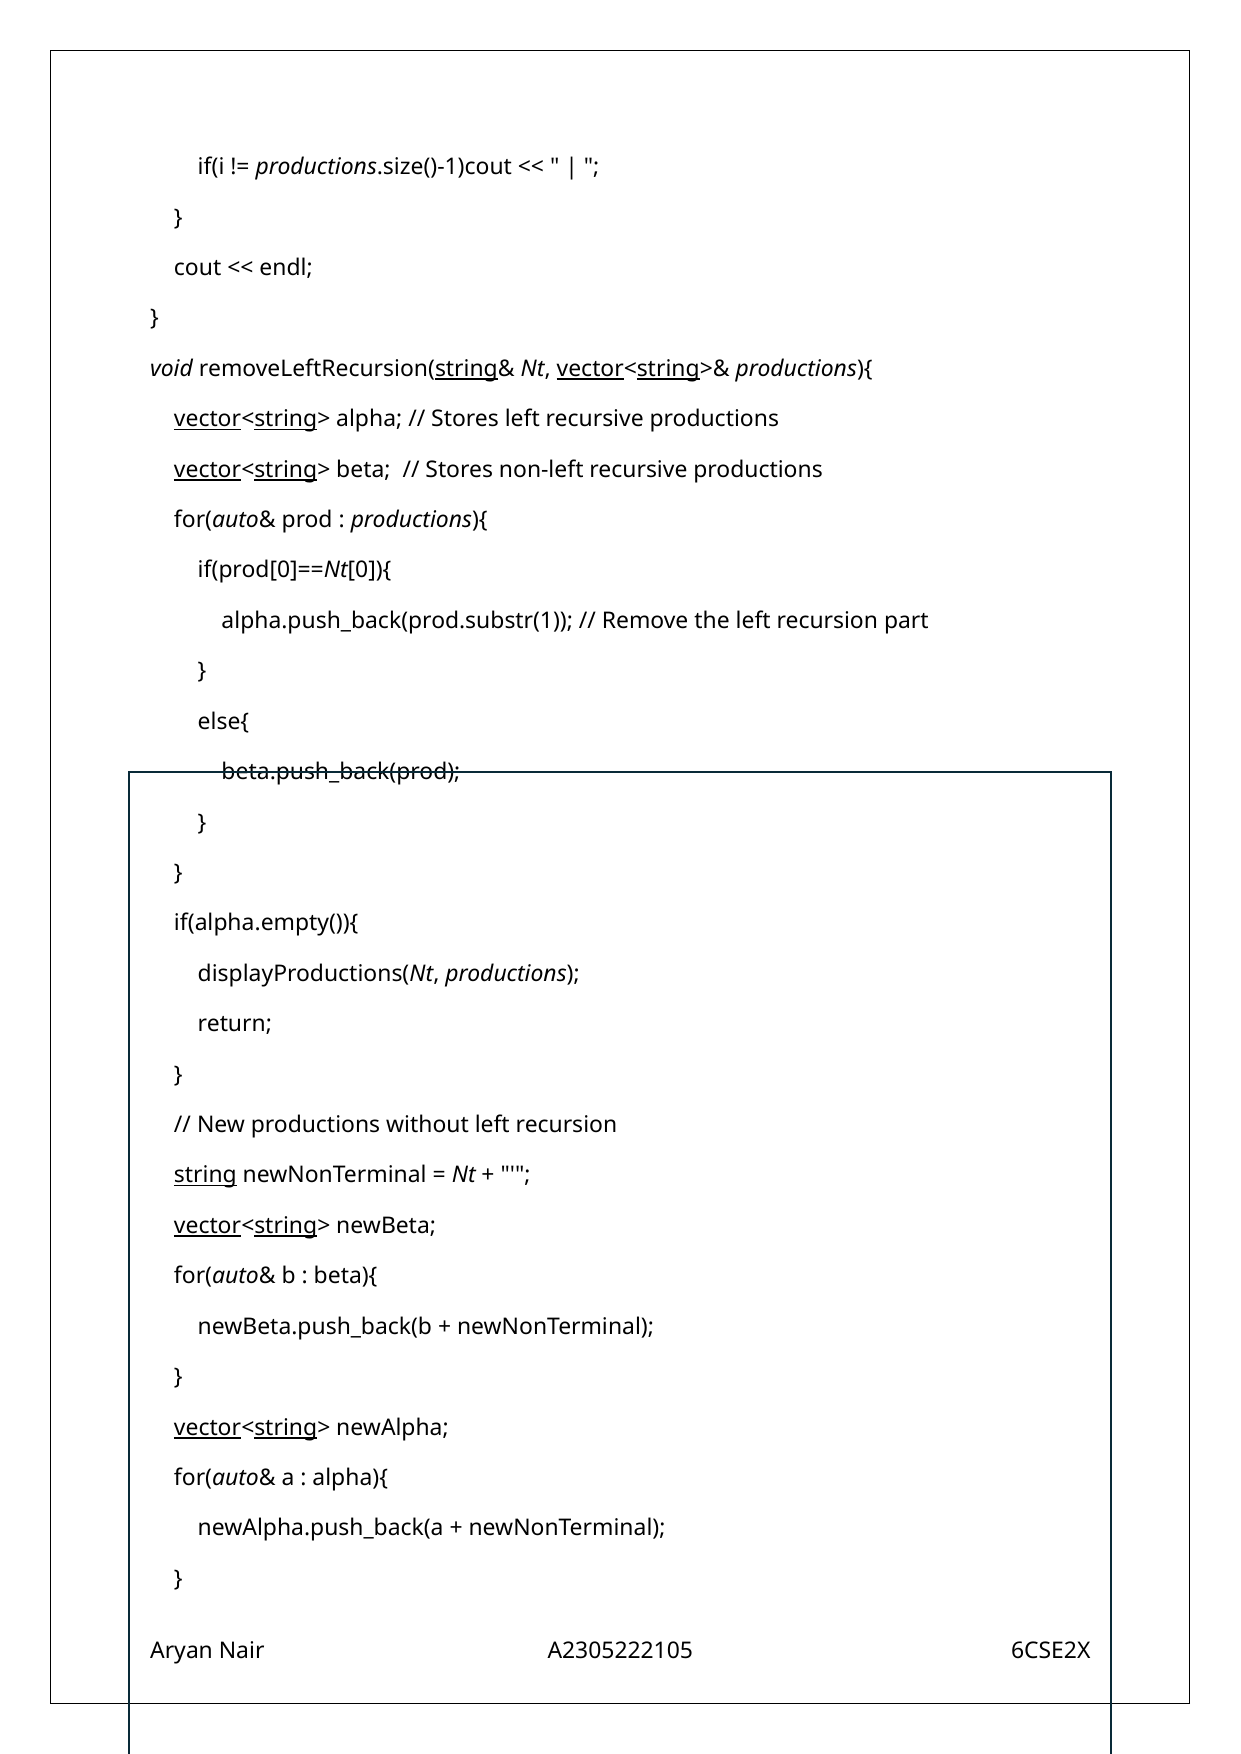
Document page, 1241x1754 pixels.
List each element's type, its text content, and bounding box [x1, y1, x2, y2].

text newBeta.push_back(b + newNonTerminal); [150, 1309, 1090, 1341]
text beta.push_back(prod); [150, 755, 1090, 771]
text string newNonTerminal = Nt + "'"; [150, 1158, 1090, 1189]
text } [150, 1360, 1090, 1391]
text newAlpha.push_back(a + newNonTerminal); [150, 1511, 1090, 1542]
text for(auto& prod : productions){ [150, 503, 1090, 534]
text } [150, 1562, 1090, 1593]
text for(auto& a : alpha){ [150, 1461, 1090, 1492]
text for(auto& b : beta){ [150, 1259, 1090, 1290]
text } [150, 856, 1090, 887]
text beta.push_back(prod); [150, 773, 1090, 786]
text else{ [150, 704, 1090, 736]
text if(alpha.empty()){ [150, 906, 1090, 937]
text cout << endl; [150, 251, 1090, 282]
text if(prod[0]==Nt[0]){ [150, 553, 1090, 584]
text } [150, 1057, 1090, 1089]
text } [150, 301, 1090, 332]
text if(i != productions.size()-1)cout << " | "; [150, 150, 1090, 181]
text } [150, 805, 1090, 837]
text vector<string> beta; // Stores non-left recursive productions [150, 452, 1090, 484]
text displayProductions(Nt, productions); [150, 957, 1090, 988]
text void removeLeftRecursion(string& Nt, vector<string>& productions){ [150, 352, 1090, 383]
text vector<string> newAlpha; [150, 1410, 1090, 1442]
text alpha.push_back(prod.substr(1)); // Remove the left recursion part [150, 604, 1090, 635]
text } [150, 200, 1090, 232]
text return; [150, 1007, 1090, 1038]
text // New productions without left recursion [150, 1108, 1090, 1139]
text vector<string> alpha; // Stores left recursive productions [150, 402, 1090, 433]
text vector<string> newBeta; [150, 1209, 1090, 1240]
text } [150, 654, 1090, 685]
